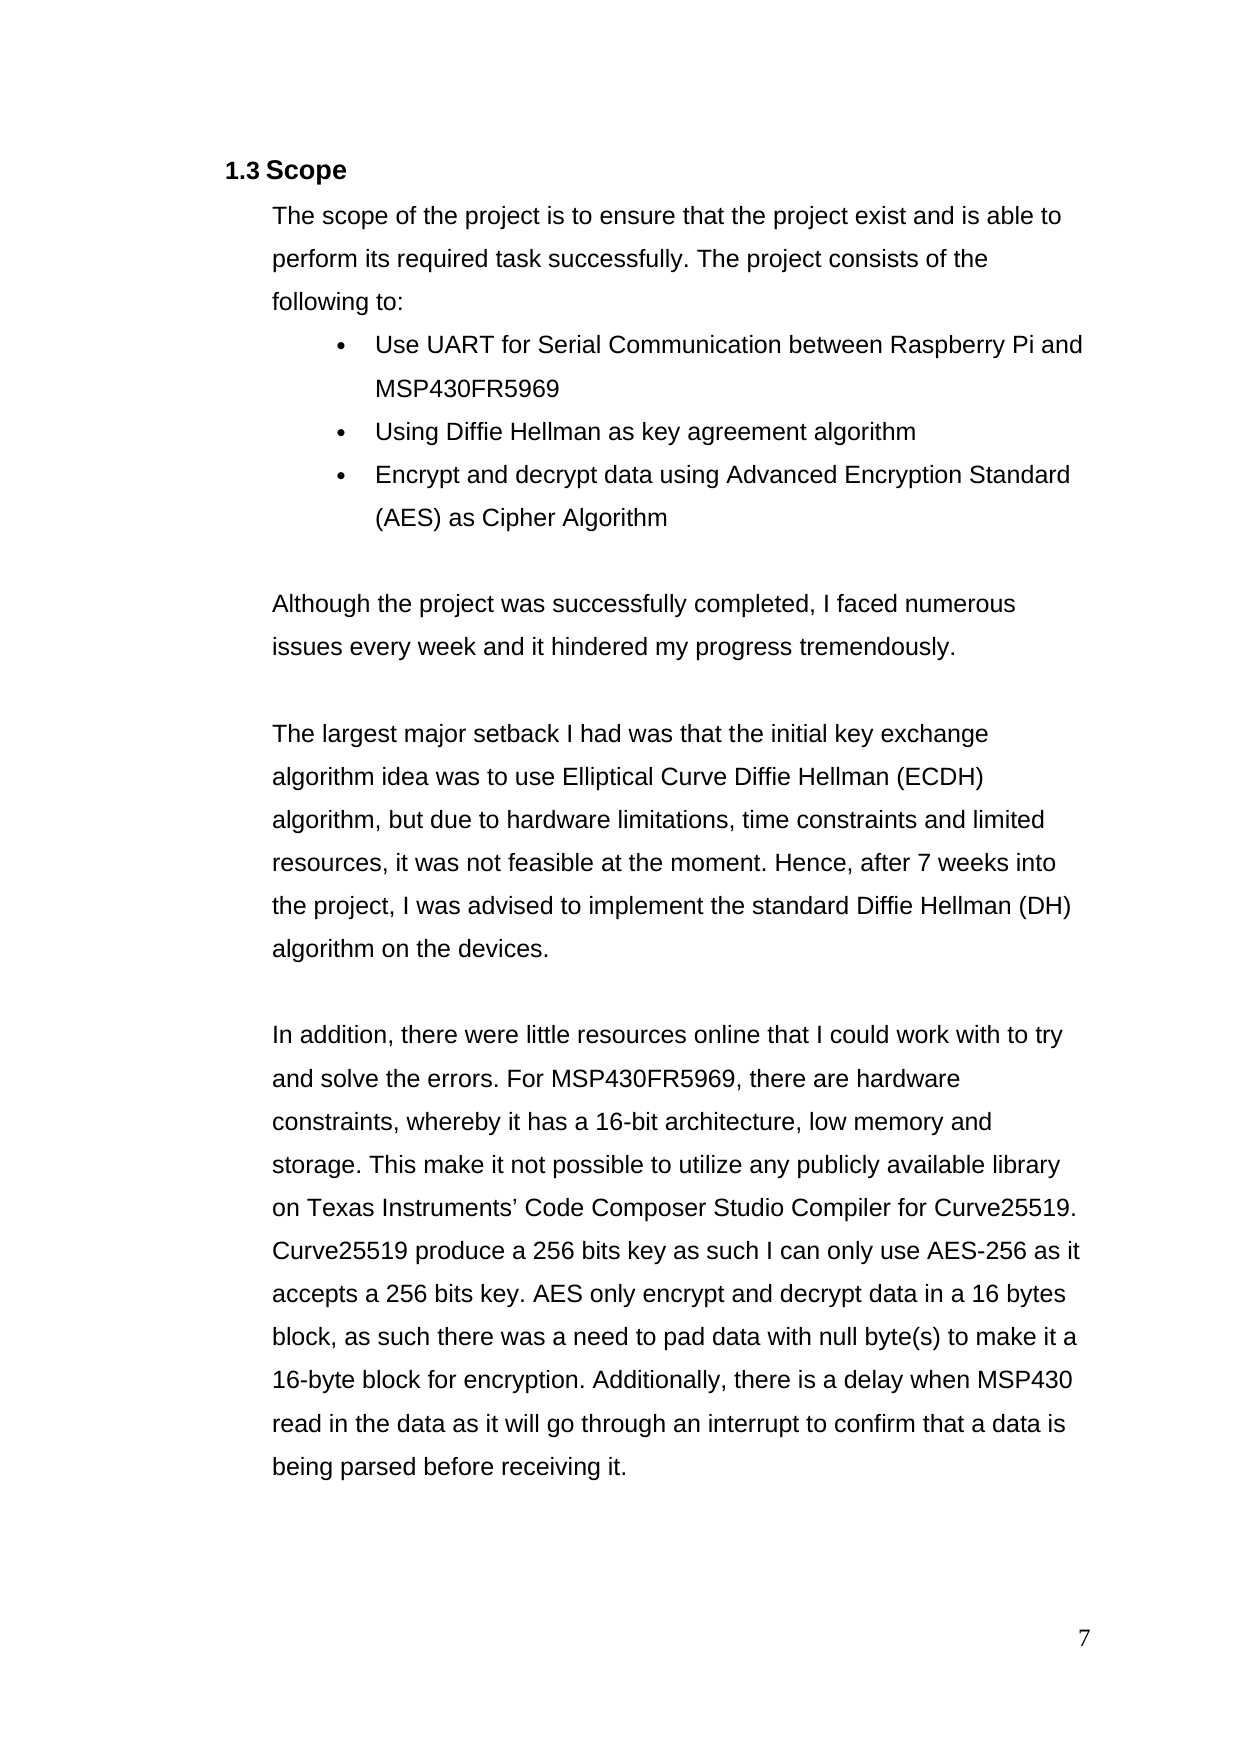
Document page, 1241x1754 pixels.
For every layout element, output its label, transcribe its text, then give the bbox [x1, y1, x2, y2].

text Although the project was successfully completed, I faced numerous issues every week and it hindered my progress tremendously. [272, 589, 1090, 661]
text The scope of the project is to ensure that the project exist and is able to perform its required task successfully. The project consists of the following to: [272, 201, 1090, 316]
text In addition, there were little resources online that I could work with to try and solve the errors. For MSP430FR5969, there are hardware constraints, whereby it has a 16-bit architecture, low memory and storage. This make it not possible to utilize any publicly available library on Texas Instruments’ Code Composer Studio Compiler for Curve25519. Curve25519 produce a 256 bits key as such I can only use AES-256 as it accepts a 256 bits key. AES only encrypt and decrypt data in a 16 bytes block, as such there was a need to pad data with null byte(s) to make it a 16-byte block for encryption. Additionally, there is a delay when MSP430 read in the data as it will go through an interrupt to confirm that a data is being parsed before receiving it. [272, 1020, 1090, 1480]
subtitle Scope [225, 154, 1090, 185]
list Encrypt and decrypt data using Advanced Encryption Standard (AES) as Cipher Algorithm [337, 460, 1090, 532]
text The largest major setback I had was that the initial key exchange algorithm idea was to use Elliptical Curve Diffie Hellman (ECDH) algorithm, but due to hardware limitations, time constraints and limited resources, it was not feasible at the moment. Hence, after 7 weeks into the project, I was advised to implement the standard Diffie Hellman (DH) algorithm on the devices. [272, 718, 1090, 963]
list Use UART for Serial Communication between Raspberry Pi and MSP430FR5969 [337, 330, 1090, 402]
list Using Diffie Hellman as key agreement algorithm [337, 417, 1090, 445]
